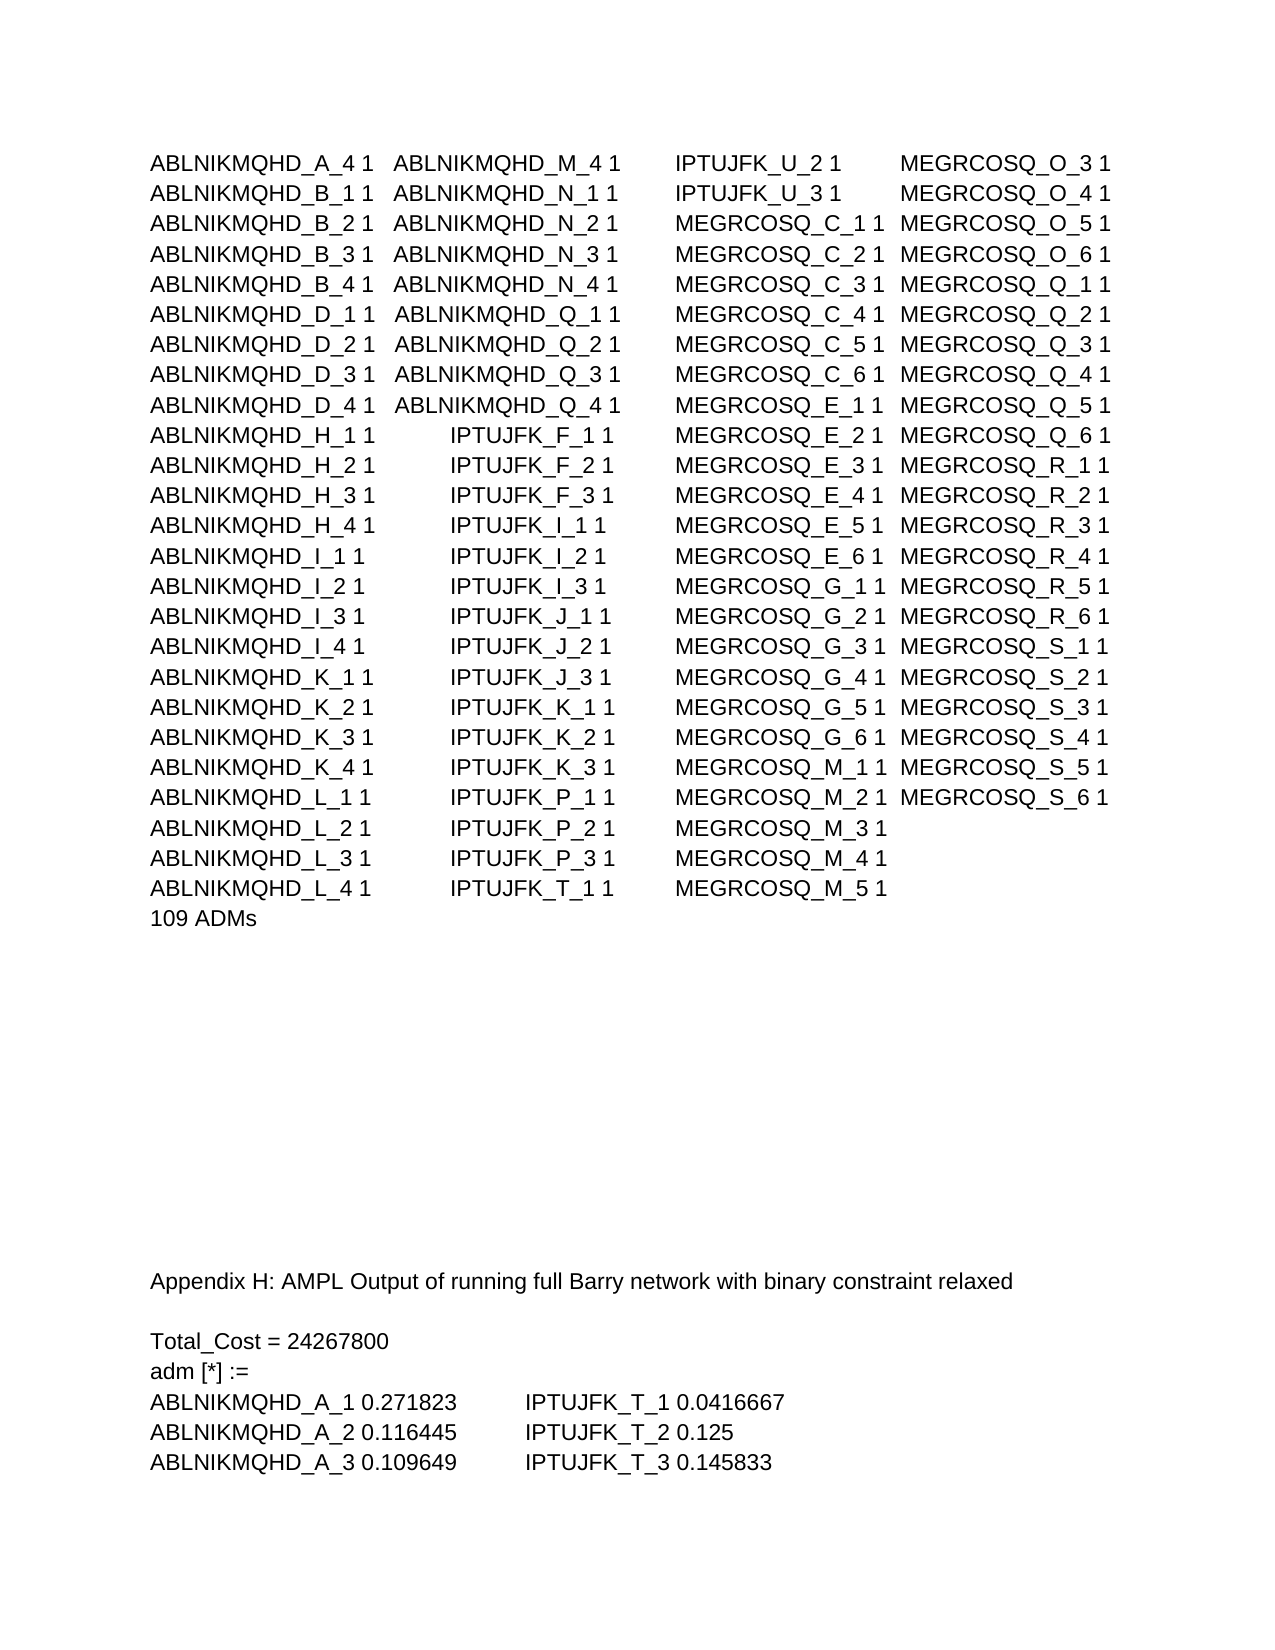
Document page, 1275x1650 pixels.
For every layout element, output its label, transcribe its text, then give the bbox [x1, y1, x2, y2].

text ABLNIKMQHD_A_2 0.116445 IPTUJFK_T_2 0.125 [150, 1419, 1125, 1445]
text ABLNIKMQHD_K_3 1 IPTUJFK_K_2 1 MEGRCOSQ_G_6 1 MEGRCOSQ_S_4 1 [150, 724, 1125, 750]
text ABLNIKMQHD_K_2 1 IPTUJFK_K_1 1 MEGRCOSQ_G_5 1 MEGRCOSQ_S_3 1 [150, 694, 1125, 720]
text ABLNIKMQHD_I_1 1 IPTUJFK_I_2 1 MEGRCOSQ_E_6 1 MEGRCOSQ_R_4 1 [150, 543, 1125, 569]
text adm [*] := [150, 1358, 1125, 1385]
text ABLNIKMQHD_D_1 1 ABLNIKMQHD_Q_1 1 MEGRCOSQ_C_4 1 MEGRCOSQ_Q_2 1 [150, 301, 1125, 327]
text ABLNIKMQHD_H_1 1 IPTUJFK_F_1 1 MEGRCOSQ_E_2 1 MEGRCOSQ_Q_6 1 [150, 422, 1125, 448]
text ABLNIKMQHD_B_1 1 ABLNIKMQHD_N_1 1 IPTUJFK_U_3 1 MEGRCOSQ_O_4 1 [150, 180, 1125, 207]
text ABLNIKMQHD_I_3 1 IPTUJFK_J_1 1 MEGRCOSQ_G_2 1 MEGRCOSQ_R_6 1 [150, 603, 1125, 629]
text ABLNIKMQHD_H_3 1 IPTUJFK_F_3 1 MEGRCOSQ_E_4 1 MEGRCOSQ_R_2 1 [150, 482, 1125, 509]
text Appendix H: AMPL Output of running full Barry network with binary constraint relaxed [150, 1268, 1125, 1294]
text ABLNIKMQHD_L_4 1 IPTUJFK_T_1 1 MEGRCOSQ_M_5 1 [150, 875, 1125, 901]
text ABLNIKMQHD_K_4 1 IPTUJFK_K_3 1 MEGRCOSQ_M_1 1 MEGRCOSQ_S_5 1 [150, 754, 1125, 781]
text ABLNIKMQHD_B_2 1 ABLNIKMQHD_N_2 1 MEGRCOSQ_C_1 1 MEGRCOSQ_O_5 1 [150, 210, 1125, 237]
text ABLNIKMQHD_B_4 1 ABLNIKMQHD_N_4 1 MEGRCOSQ_C_3 1 MEGRCOSQ_Q_1 1 [150, 271, 1125, 297]
text ABLNIKMQHD_I_2 1 IPTUJFK_I_3 1 MEGRCOSQ_G_1 1 MEGRCOSQ_R_5 1 [150, 573, 1125, 599]
text ABLNIKMQHD_L_3 1 IPTUJFK_P_3 1 MEGRCOSQ_M_4 1 [150, 845, 1125, 871]
text ABLNIKMQHD_B_3 1 ABLNIKMQHD_N_3 1 MEGRCOSQ_C_2 1 MEGRCOSQ_O_6 1 [150, 241, 1125, 267]
text ABLNIKMQHD_K_1 1 IPTUJFK_J_3 1 MEGRCOSQ_G_4 1 MEGRCOSQ_S_2 1 [150, 663, 1125, 690]
text Total_Cost = 24267800 [150, 1328, 1125, 1354]
text ABLNIKMQHD_H_2 1 IPTUJFK_F_2 1 MEGRCOSQ_E_3 1 MEGRCOSQ_R_1 1 [150, 452, 1125, 478]
text 109 ADMs [150, 905, 1125, 932]
text ABLNIKMQHD_A_3 0.109649 IPTUJFK_T_3 0.145833 [150, 1449, 1125, 1475]
text ABLNIKMQHD_D_4 1 ABLNIKMQHD_Q_4 1 MEGRCOSQ_E_1 1 MEGRCOSQ_Q_5 1 [150, 392, 1125, 418]
text ABLNIKMQHD_D_3 1 ABLNIKMQHD_Q_3 1 MEGRCOSQ_C_6 1 MEGRCOSQ_Q_4 1 [150, 361, 1125, 388]
text ABLNIKMQHD_L_1 1 IPTUJFK_P_1 1 MEGRCOSQ_M_2 1 MEGRCOSQ_S_6 1 [150, 784, 1125, 811]
text ABLNIKMQHD_D_2 1 ABLNIKMQHD_Q_2 1 MEGRCOSQ_C_5 1 MEGRCOSQ_Q_3 1 [150, 331, 1125, 358]
text ABLNIKMQHD_H_4 1 IPTUJFK_I_1 1 MEGRCOSQ_E_5 1 MEGRCOSQ_R_3 1 [150, 512, 1125, 539]
text ABLNIKMQHD_L_2 1 IPTUJFK_P_2 1 MEGRCOSQ_M_3 1 [150, 814, 1125, 841]
text ABLNIKMQHD_A_1 0.271823 IPTUJFK_T_1 0.0416667 [150, 1388, 1125, 1415]
text ABLNIKMQHD_I_4 1 IPTUJFK_J_2 1 MEGRCOSQ_G_3 1 MEGRCOSQ_S_1 1 [150, 633, 1125, 660]
text ABLNIKMQHD_A_4 1 ABLNIKMQHD_M_4 1 IPTUJFK_U_2 1 MEGRCOSQ_O_3 1 [150, 150, 1125, 176]
